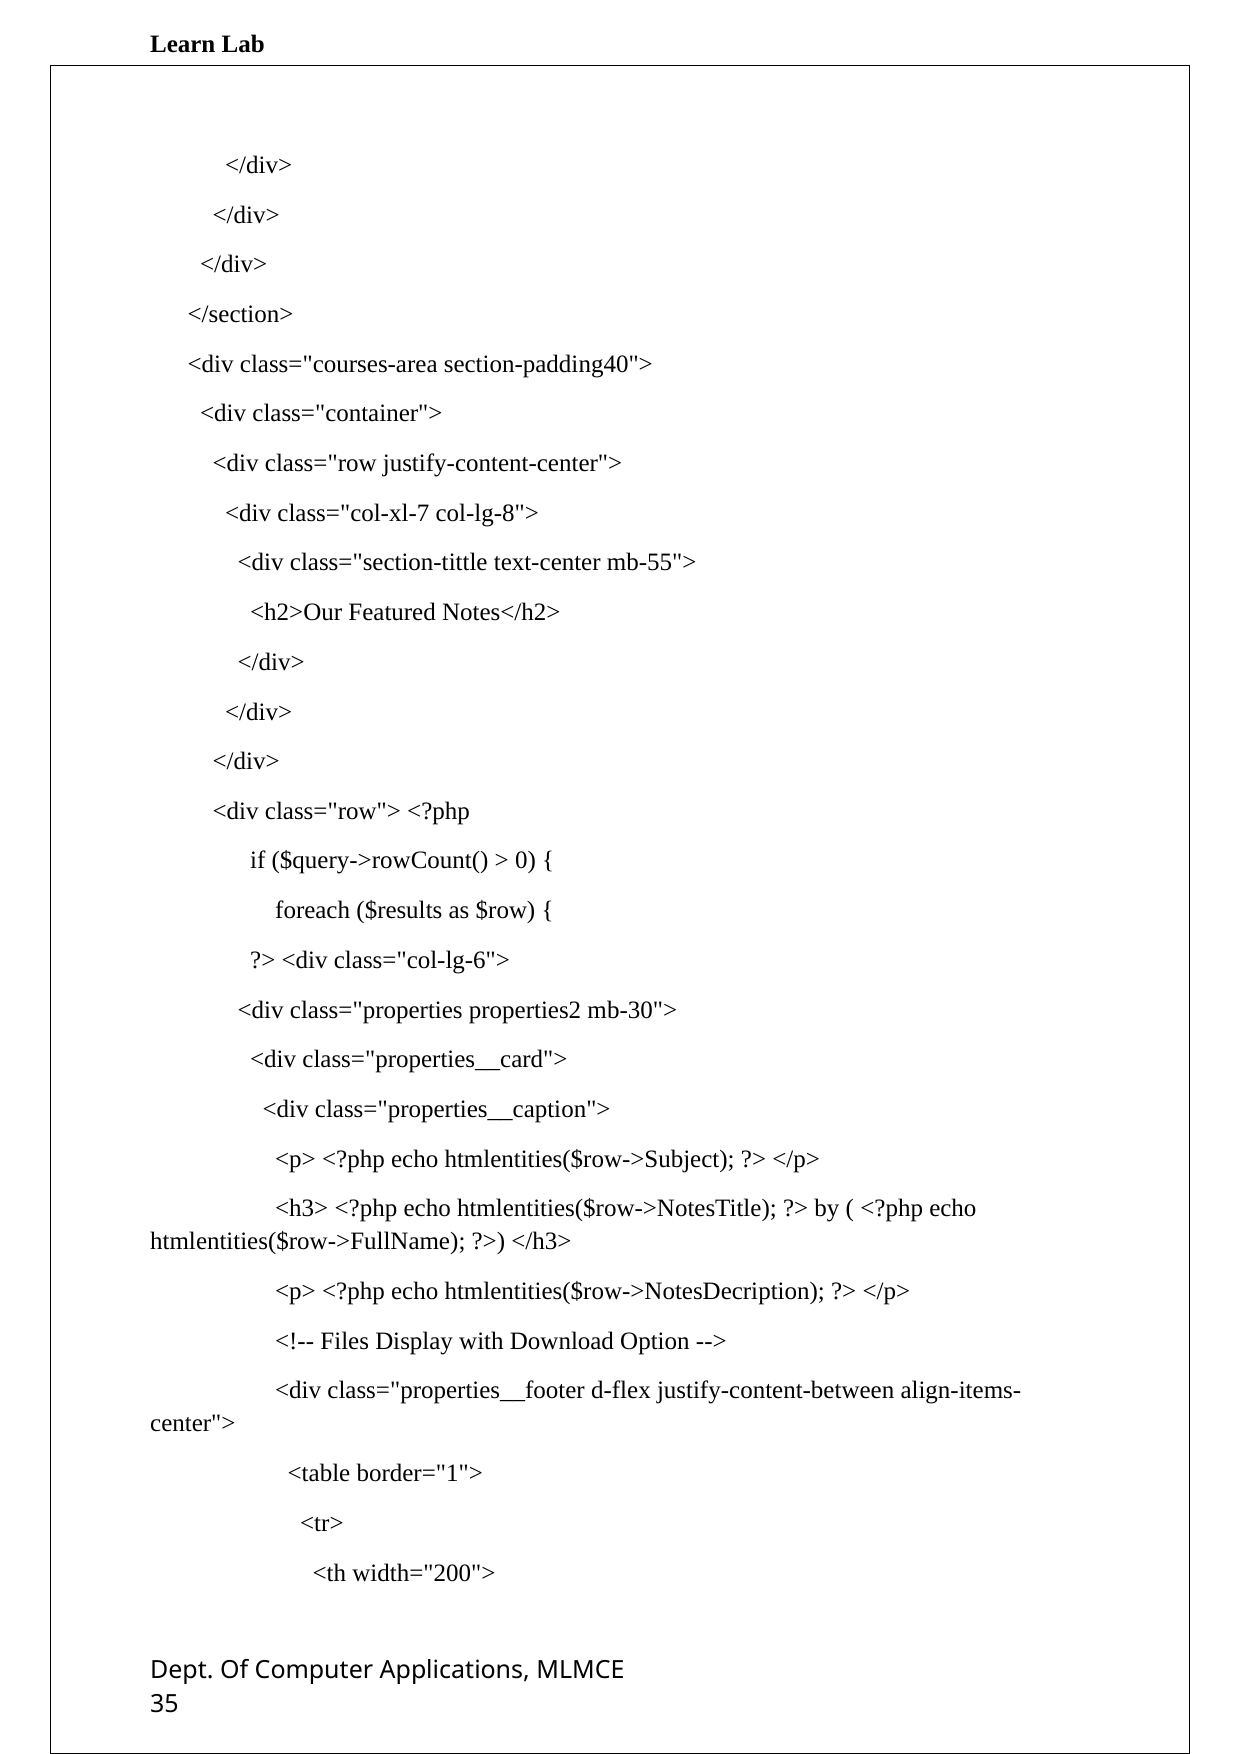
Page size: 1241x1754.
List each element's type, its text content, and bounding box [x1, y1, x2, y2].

text <div class="properties__card"> [150, 1044, 1090, 1073]
text </div> [150, 150, 1090, 179]
text </div> [150, 200, 1090, 228]
text </div> [150, 746, 1090, 775]
text <div class="row"> <?php [150, 796, 1090, 825]
text <div class="courses-area section-padding40"> [150, 349, 1090, 377]
text </div> [150, 249, 1090, 278]
text </section> [150, 299, 1090, 328]
text <!-- Files Display with Download Option --> [150, 1326, 1090, 1354]
text <h2>Our Featured Notes</h2> [150, 597, 1090, 626]
text <p> <?php echo htmlentities($row->Subject); ?> </p> [150, 1144, 1090, 1172]
text <div class="section-tittle text-center mb-55"> [150, 547, 1090, 576]
text <div class="container"> [150, 398, 1090, 427]
text <p> <?php echo htmlentities($row->NotesDecription); ?> </p> [150, 1276, 1090, 1305]
text foreach ($results as $row) { [150, 895, 1090, 924]
text <div class="col-xl-7 col-lg-8"> [150, 498, 1090, 527]
text <h3> <?php echo htmlentities($row->NotesTitle); ?> by ( <?php echo htmlentities($row->FullName); ?>) </h3> [150, 1193, 1090, 1255]
text <th width="200"> [150, 1558, 1090, 1586]
text ?> <div class="col-lg-6"> [150, 945, 1090, 974]
text </div> [150, 647, 1090, 676]
text <div class="properties__caption"> [150, 1094, 1090, 1123]
text if ($query->rowCount() > 0) { [150, 846, 1090, 874]
text <div class="properties properties2 mb-30"> [150, 995, 1090, 1023]
text </div> [150, 697, 1090, 725]
text <table border="1"> [150, 1458, 1090, 1487]
text <tr> [150, 1508, 1090, 1537]
text <div class="row justify-content-center"> [150, 448, 1090, 477]
text <div class="properties__footer d-flex justify-content-between align-items- center"> [150, 1376, 1090, 1437]
